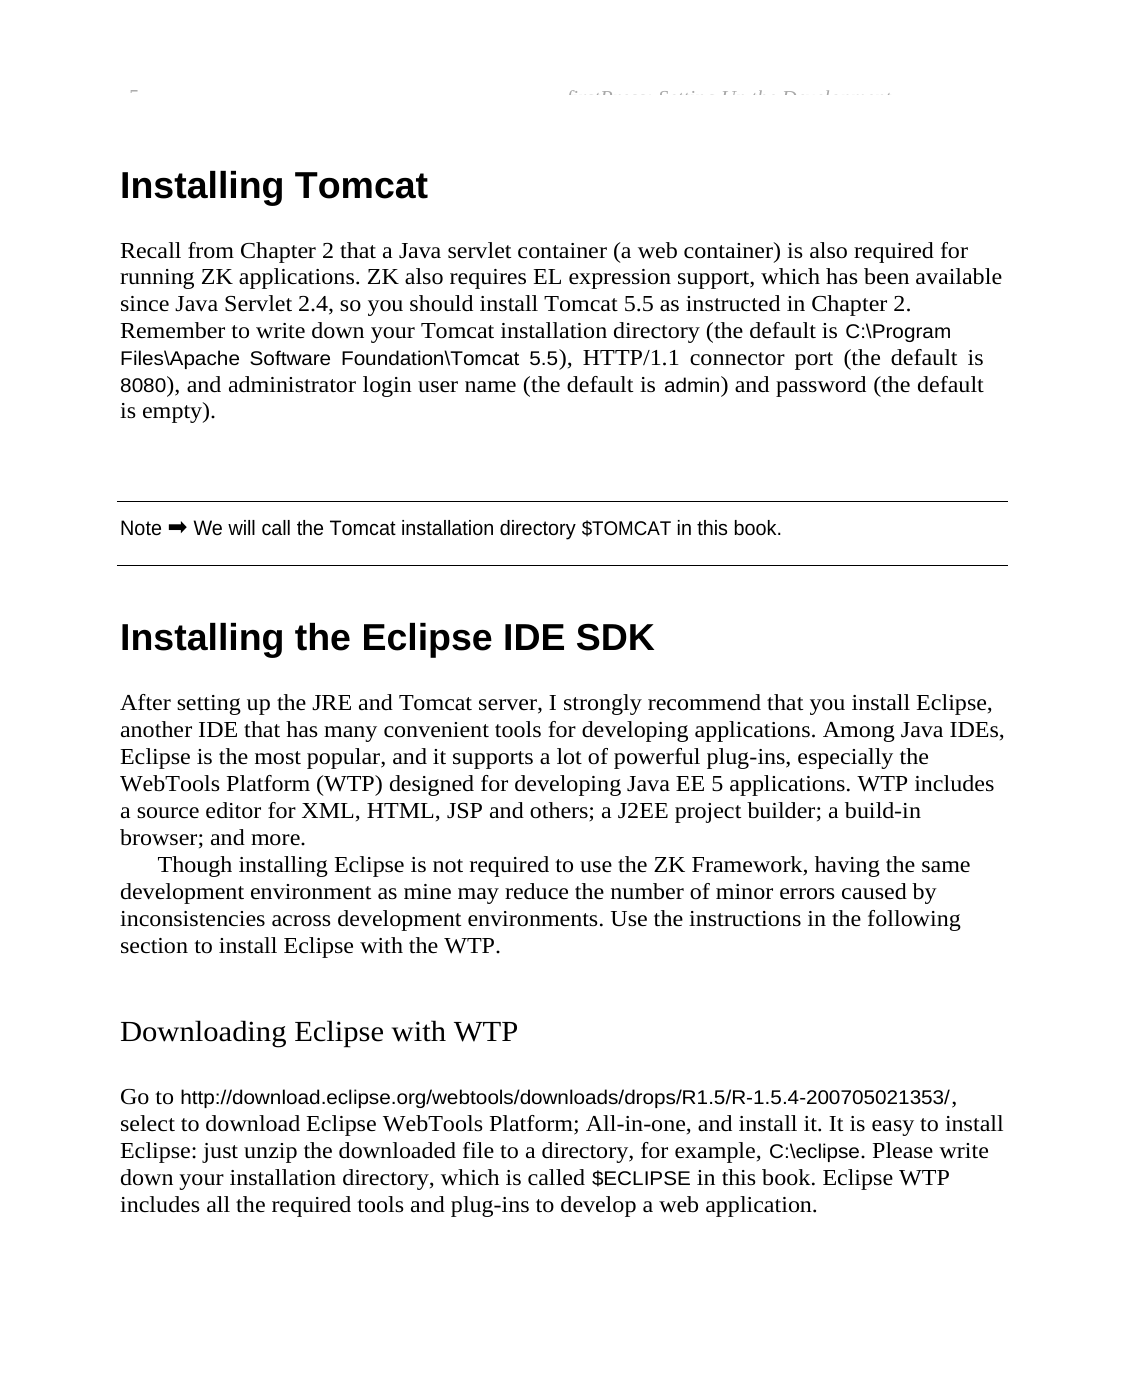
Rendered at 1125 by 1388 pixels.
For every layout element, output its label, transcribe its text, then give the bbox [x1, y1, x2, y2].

subtitle Installing Tomcat [120, 164, 1009, 207]
text Files\Apache Software Foundation\Tomcat 5.5), HTTP/1.1 connector port (the default is 8080), and administrator login user name (the default is admin) and password (the default is empty). [120, 344, 984, 424]
text Note ➡ We will call the Tomcat installation directory $TOMCAT in this book. [120, 509, 1009, 543]
text Go to http://download.eclipse.org/webtools/downloads/drops/R1.5/R-1.5.4-200705021353/, select to download Eclipse WebTools Platform; All-in-one, and install it. It is easy to install Eclipse: just unzip the downloaded file to a directory, for example, C:\eclipse. Please write down your installation directory, which is called $ECLIPSE in this book. Eclipse WTP includes all the required tools and plug-ins to develop a web application. [120, 1083, 1009, 1218]
subtitle Downloading Eclipse with WTP [120, 1014, 1009, 1048]
text Recall from Chapter 2 that a Java servlet container (a web container) is also required for running ZK applications. ZK also requires EL expression support, which has been available since Java Servlet 2.4, so you should install Tomcat 5.5 as instructed in Chapter 2. [120, 237, 1006, 316]
text Though installing Eclipse is not required to use the ZK Framework, having the same development environment as mine may reduce the number of minor errors caused by inconsistencies across development environments. Use the instructions in the following section to install Eclipse with the WTP. [120, 851, 1009, 959]
text After setting up the JRE and Tomcat server, I strongly recommend that you install Eclipse, another IDE that has many convenient tools for developing applications. Among Java IDEs, Eclipse is the most popular, and it supports a lot of powerful plug-ins, especially the WebTools Platform (WTP) designed for developing Java EE 5 applications. WTP includes a source editor for XML, HTML, JSP and others; a J2EE project builder; a build-in browser; and more. [120, 689, 1007, 850]
text Remember to write down your Tomcat installation directory (the default is C:\Program [120, 317, 1009, 344]
subtitle Installing the Eclipse IDE SDK [120, 615, 1009, 658]
